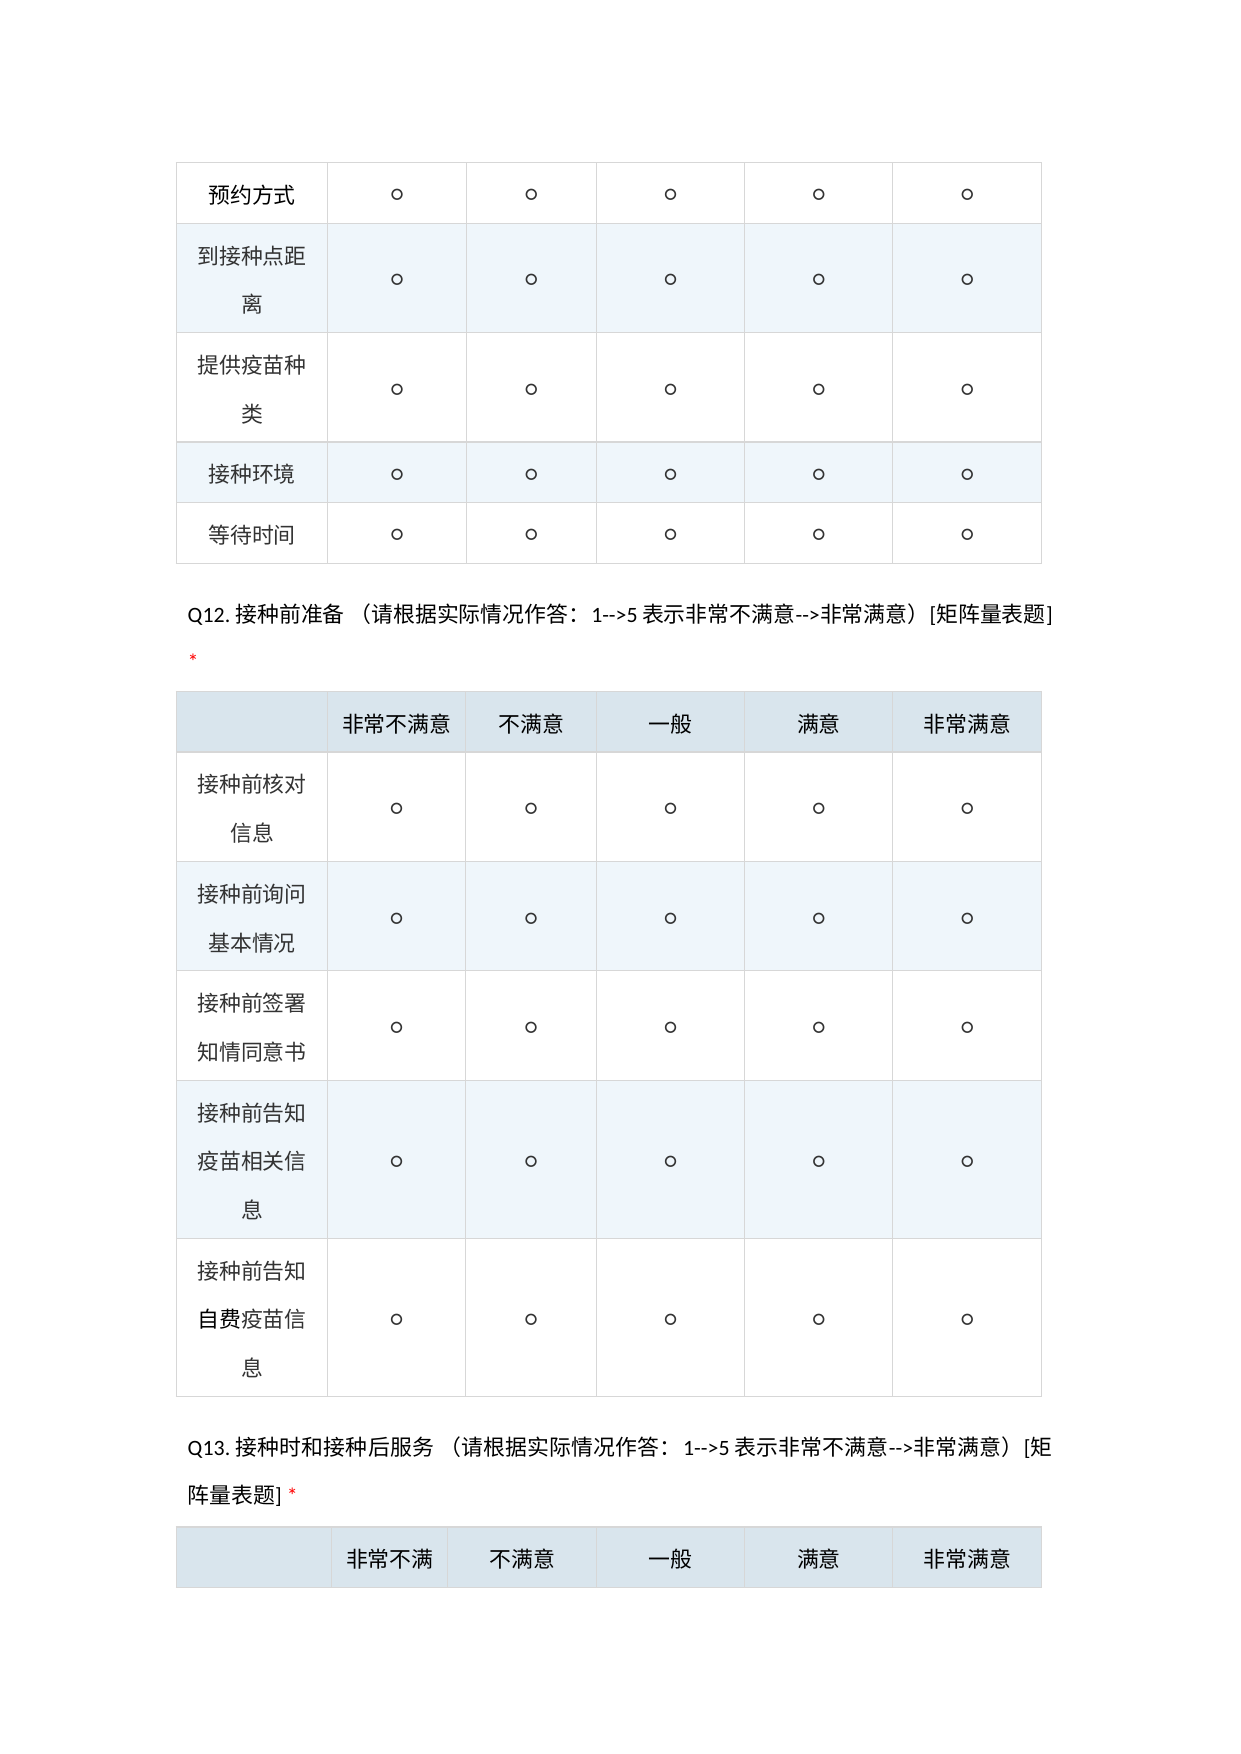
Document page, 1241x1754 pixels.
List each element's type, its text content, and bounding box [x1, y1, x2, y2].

table_cell ○ [328, 333, 466, 441]
table_cell ○ [893, 862, 1041, 970]
table_cell ○ [745, 753, 892, 861]
table_cell ○ [745, 224, 892, 332]
table_cell ○ [328, 503, 466, 563]
table_cell ○ [893, 443, 1041, 502]
table_cell ○ [328, 224, 466, 332]
text Q13. 接种时和接种后服务 （请根据实际情况作答：1-->5表示非常不满意-->非常满意）[矩阵量表题] * [187, 1429, 1053, 1511]
table_cell ○ [893, 333, 1041, 441]
table_cell ○ [893, 1239, 1041, 1396]
table_cell ○ [597, 971, 744, 1079]
table_cell ○ [597, 503, 744, 563]
table_cell 接种环境 [177, 443, 327, 502]
table_header 非常不满意 [328, 692, 465, 751]
table_cell 等待时间 [177, 503, 327, 563]
table_cell ○ [745, 862, 892, 970]
table_cell ○ [893, 224, 1041, 332]
table_cell ○ [467, 443, 596, 502]
table_header 一般 [597, 1528, 744, 1587]
table_cell ○ [466, 971, 596, 1079]
table_cell ○ [745, 971, 892, 1079]
table_header 满意 [745, 1528, 892, 1587]
table_cell ○ [893, 1081, 1041, 1238]
table_cell ○ [328, 753, 465, 861]
table_header 满意 [745, 692, 892, 751]
table_cell 接种前签署知情同意书 [177, 971, 327, 1079]
table_header 不满意 [466, 692, 596, 751]
table_header 不满意 [448, 1528, 596, 1587]
table_cell 预约方式 [177, 163, 327, 223]
table_cell ○ [328, 1081, 465, 1238]
table_header [177, 692, 327, 751]
table_cell ○ [328, 1239, 465, 1396]
table_cell ○ [466, 862, 596, 970]
table_cell ○ [745, 163, 892, 223]
table_cell ○ [745, 503, 892, 563]
table_cell ○ [467, 163, 596, 223]
table_cell ○ [597, 753, 744, 861]
table_cell ○ [328, 443, 466, 502]
table_cell ○ [597, 862, 744, 970]
table_cell ○ [328, 862, 465, 970]
table_cell ○ [466, 753, 596, 861]
table_cell ○ [893, 163, 1041, 223]
table_cell ○ [328, 971, 465, 1079]
text Q12. 接种前准备 （请根据实际情况作答：1-->5表示非常不满意-->非常满意）[矩阵量表题] * [187, 596, 1053, 677]
table_header 非常不满意 [332, 1528, 447, 1587]
table_cell ○ [467, 333, 596, 441]
table_cell 接种前告知自费疫苗信息 [177, 1239, 327, 1396]
table_cell ○ [745, 443, 892, 502]
table_cell ○ [597, 1239, 744, 1396]
table_cell ○ [745, 1239, 892, 1396]
table_header 非常满意 [893, 1528, 1041, 1587]
table_cell ○ [597, 333, 744, 441]
table_cell ○ [745, 333, 892, 441]
table_cell ○ [466, 1081, 596, 1238]
table_cell ○ [893, 971, 1041, 1079]
table_cell ○ [467, 224, 596, 332]
table_cell 提供疫苗种类 [177, 333, 327, 441]
table_cell ○ [466, 1239, 596, 1396]
table_cell ○ [745, 1081, 892, 1238]
table_cell 到接种点距离 [177, 224, 327, 332]
table_cell ○ [597, 224, 744, 332]
table_header 一般 [597, 692, 744, 751]
table_header 非常满意 [893, 692, 1041, 751]
table_cell 接种前核对信息 [177, 753, 327, 861]
table_cell 接种前询问基本情况 [177, 862, 327, 970]
table_cell ○ [328, 163, 466, 223]
table_cell ○ [597, 163, 744, 223]
table_cell ○ [893, 753, 1041, 861]
table_header [177, 1528, 331, 1587]
table_cell ○ [893, 503, 1041, 563]
table_cell 接种前告知疫苗相关信息 [177, 1081, 327, 1238]
table_cell ○ [597, 443, 744, 502]
table_cell ○ [467, 503, 596, 563]
table_cell ○ [597, 1081, 744, 1238]
